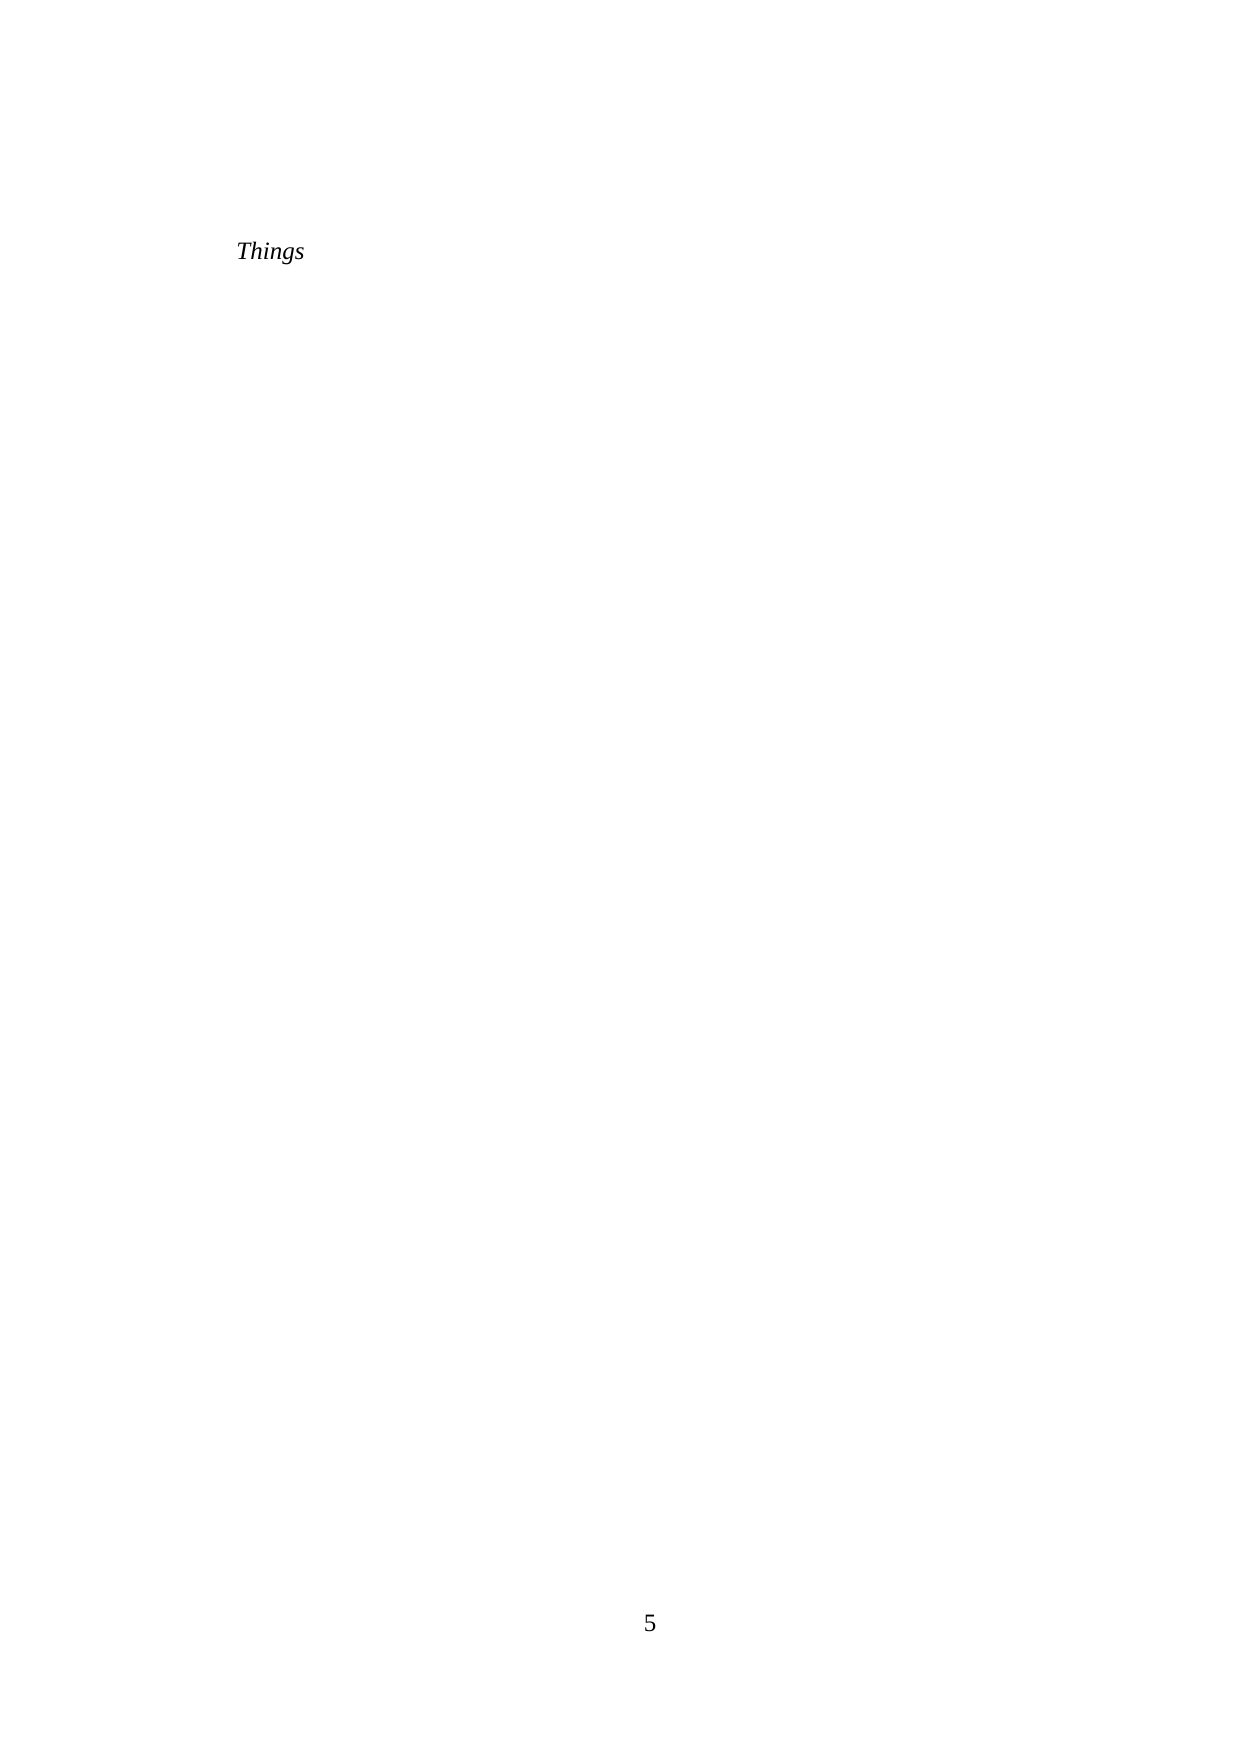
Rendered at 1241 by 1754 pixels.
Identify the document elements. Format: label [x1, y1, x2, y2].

text [236, 236, 1063, 265]
